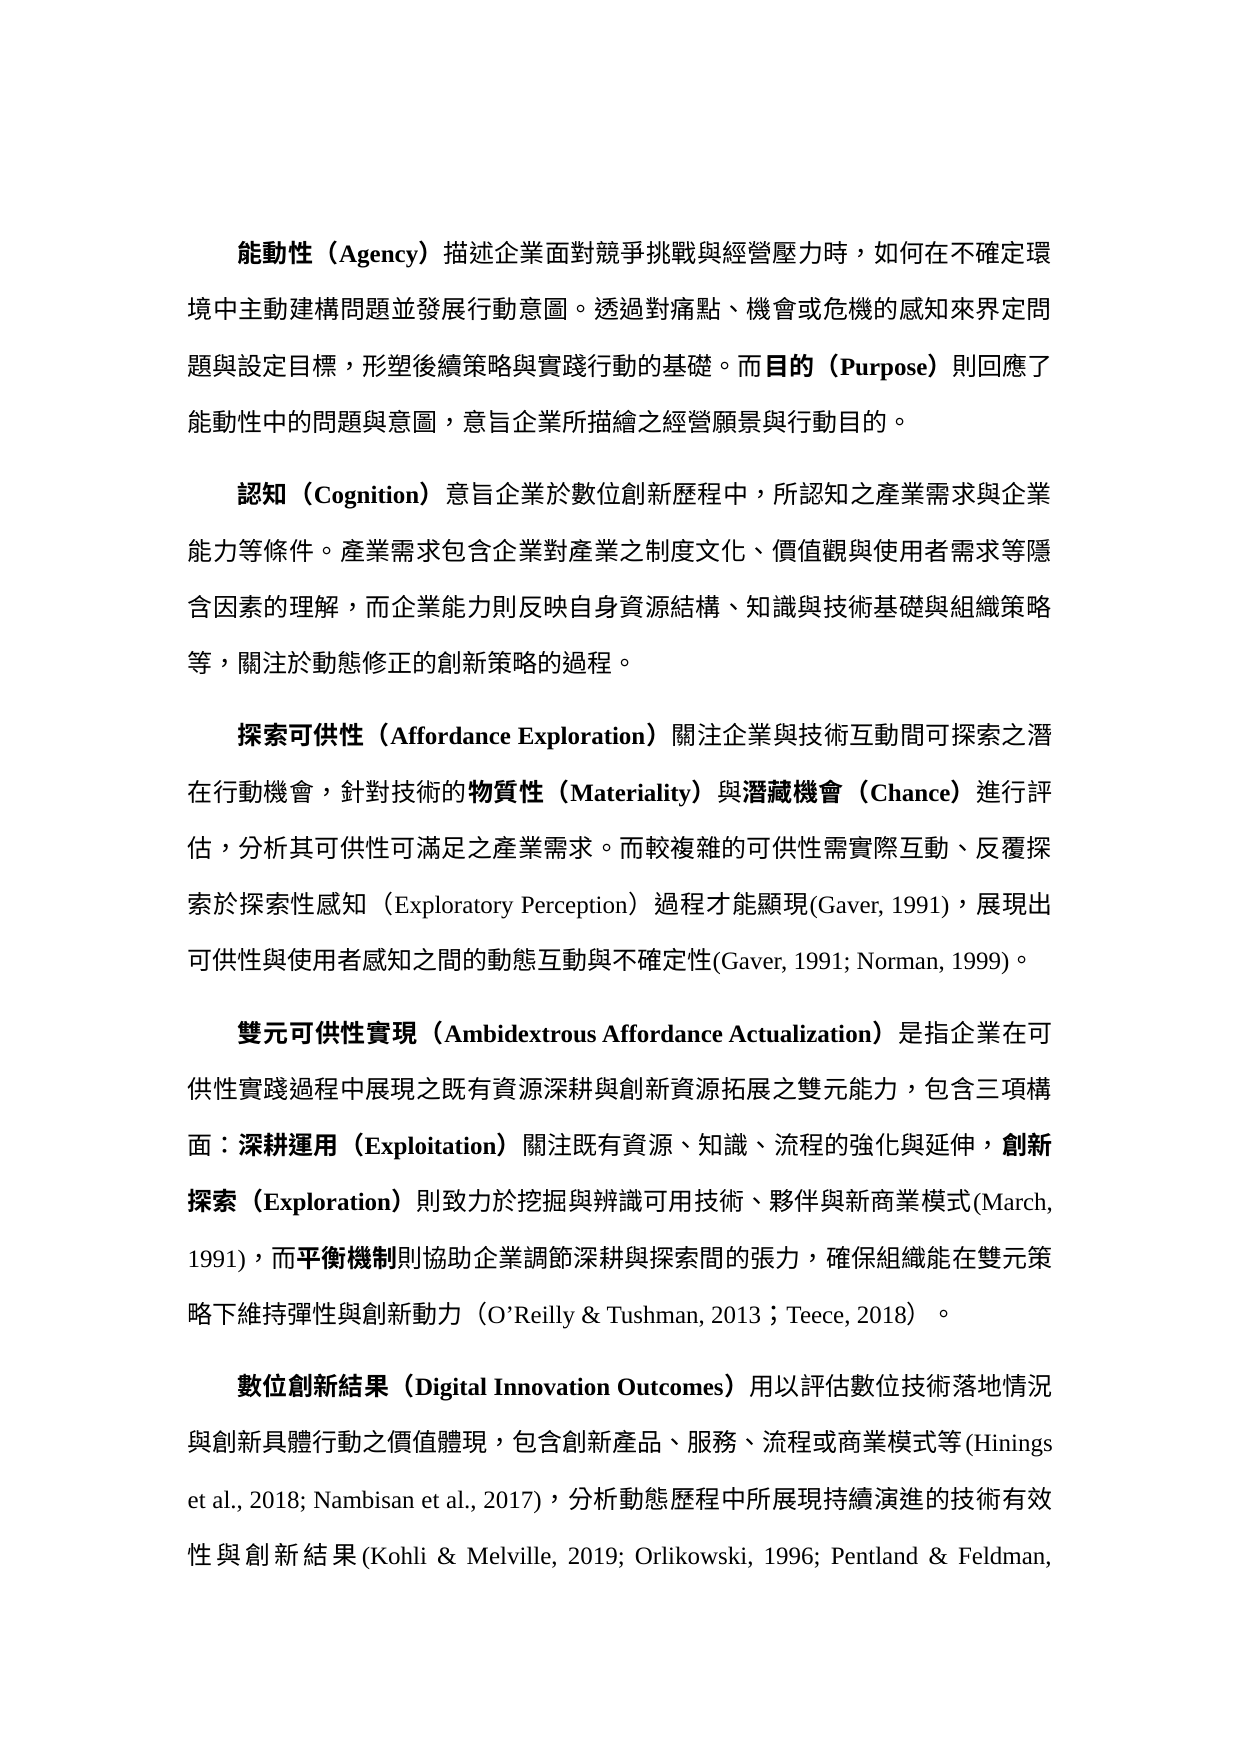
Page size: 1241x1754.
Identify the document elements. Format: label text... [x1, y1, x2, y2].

text 雙元可供性實現（Ambidextrous Affordance Actualization）是指企業在可供性實踐過程中展現之既有資源深耕與創新資源拓展之雙元能力，包含三項構面：深耕運用（Exploitation）關注既有資源、知識、流程的強化與延伸，創新探索（Exploration）則致力於挖掘與辨識可用技術、夥伴與新商業模式(March, 1991)，而平衡機制則協助企業調節深耕與探索間的張力，確保組織能在雙元策略下維持彈性與創新動力（O’Reilly & Tushman, 2013；Teece, 2018）。 [187, 1012, 1053, 1331]
text 能動性（Agency）描述企業面對競爭挑戰與經營壓力時，如何在不確定環境中主動建構問題並發展行動意圖。透過對痛點、機會或危機的感知來界定問題與設定目標，形塑後續策略與實踐行動的基礎。而目的（Purpose）則回應了能動性中的問題與意圖，意旨企業所描繪之經營願景與行動目的。 [187, 233, 1053, 439]
text 認知（Cognition）意旨企業於數位創新歷程中，所認知之產業需求與企業能力等條件。產業需求包含企業對產業之制度文化、價值觀與使用者需求等隱含因素的理解，而企業能力則反映自身資源結構、知識與技術基礎與組織策略等，關注於動態修正的創新策略的過程。 [187, 474, 1053, 680]
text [187, 1366, 1053, 1572]
text 探索可供性（Affordance Exploration）關注企業與技術互動間可探索之潛在行動機會，針對技術的物質性（Materiality）與潛藏機會（Chance）進行評估，分析其可供性可滿足之產業需求。而較複雜的可供性需實際互動、反覆探索於探索性感知（Exploratory Perception）過程才能顯現(Gaver, 1991)，展現出可供性與使用者感知之間的動態互動與不確定性(Gaver, 1991; Norman, 1999)。 [187, 715, 1053, 978]
